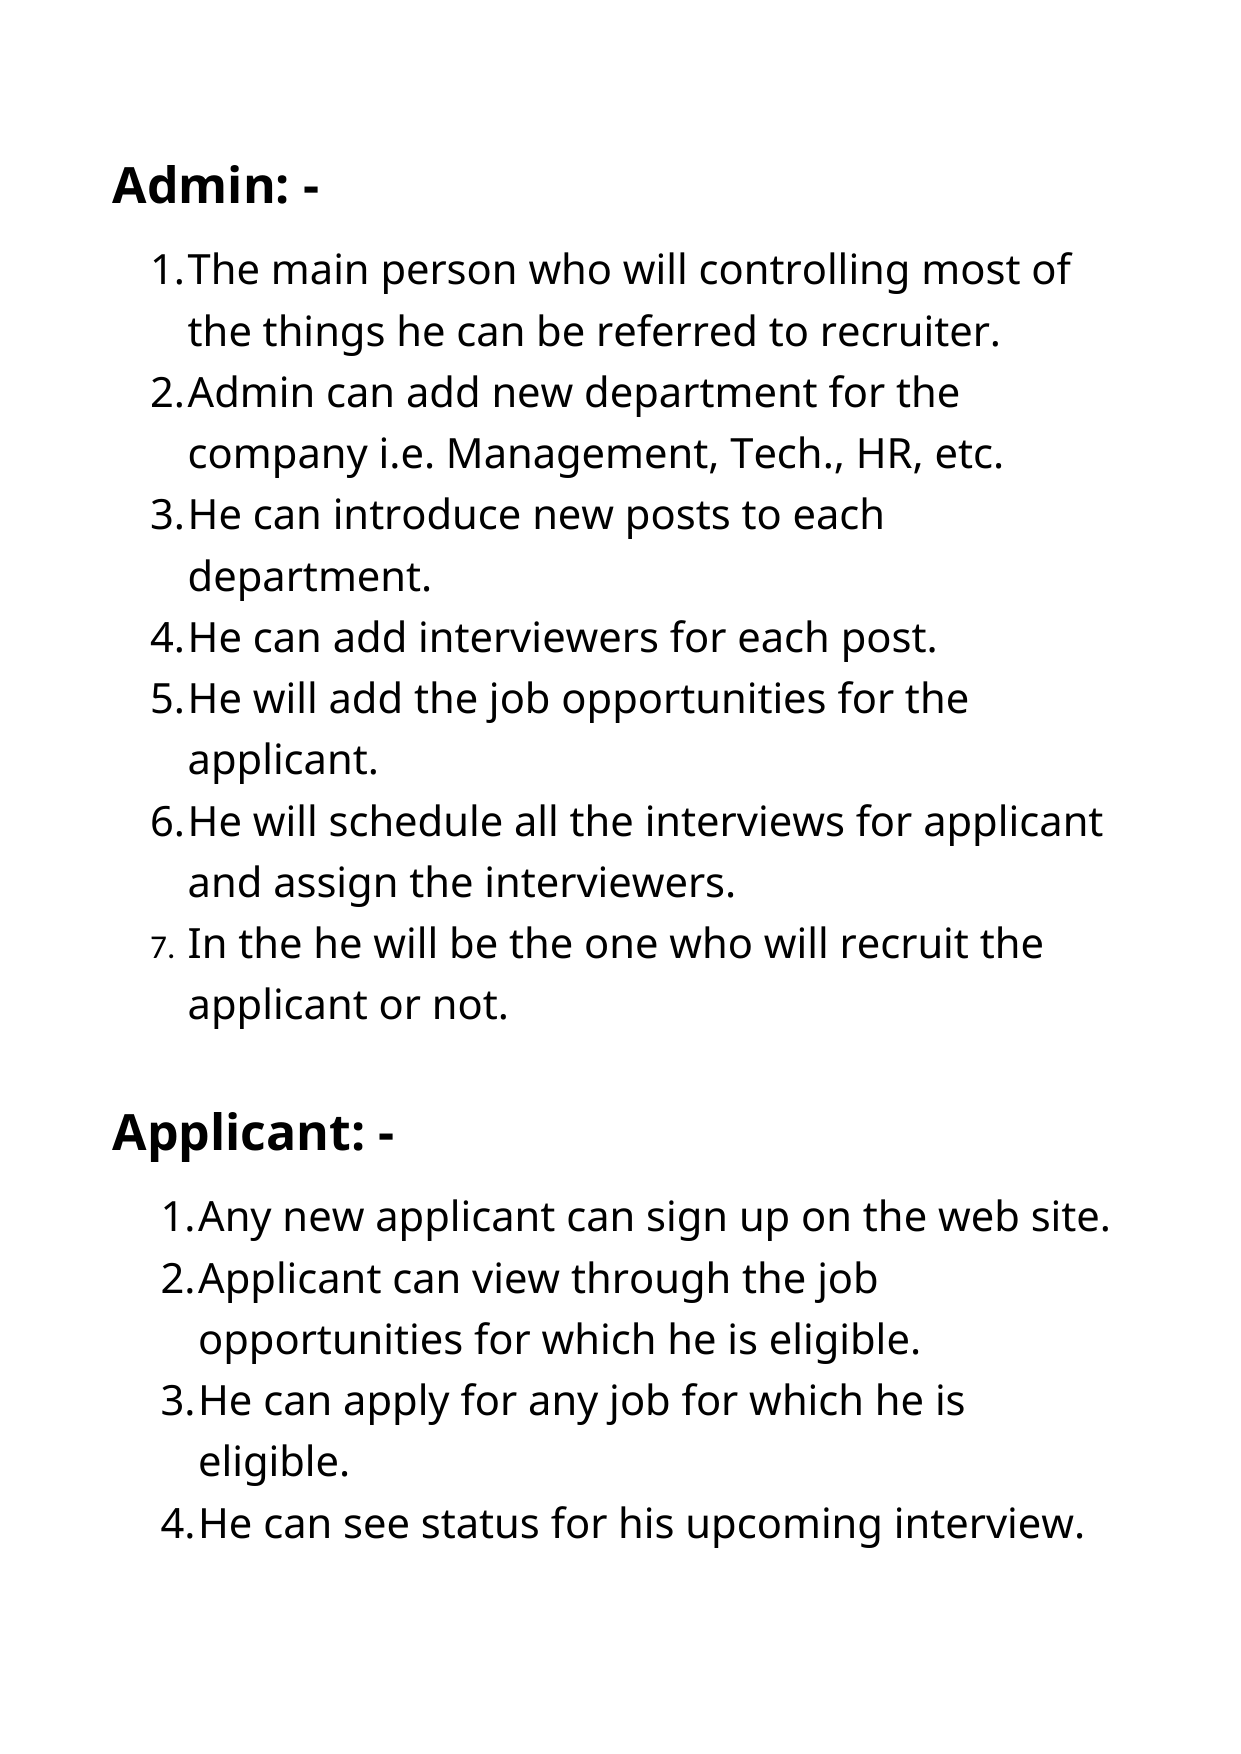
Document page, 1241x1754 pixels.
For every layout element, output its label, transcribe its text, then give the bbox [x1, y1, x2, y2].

list He can introduce new posts to each department. [150, 485, 1128, 603]
list He can add interviewers for each post. [150, 608, 1128, 664]
list He will schedule all the interviews for applicant and assign the interviewers. [150, 791, 1128, 909]
list Applicant can view through the job opportunities for which he is eligible. [160, 1248, 1128, 1367]
list The main person who will controlling most of the things he can be referred to recruiter. [150, 240, 1128, 358]
list In the he will be the one who will recruit the applicant or not. [150, 914, 1128, 1032]
text Applicant: - [112, 1097, 1128, 1165]
text Admin: - [112, 150, 1128, 218]
list He can see status for his upcoming interview. [160, 1493, 1128, 1550]
list Admin can add new department for the company i.e. Management, Tech., HR, etc. [150, 363, 1128, 481]
list Any new applicant can sign up on the web site. [160, 1187, 1128, 1244]
list He will add the job opportunities for the applicant. [150, 669, 1128, 787]
list He can apply for any job for which he is eligible. [160, 1371, 1128, 1489]
